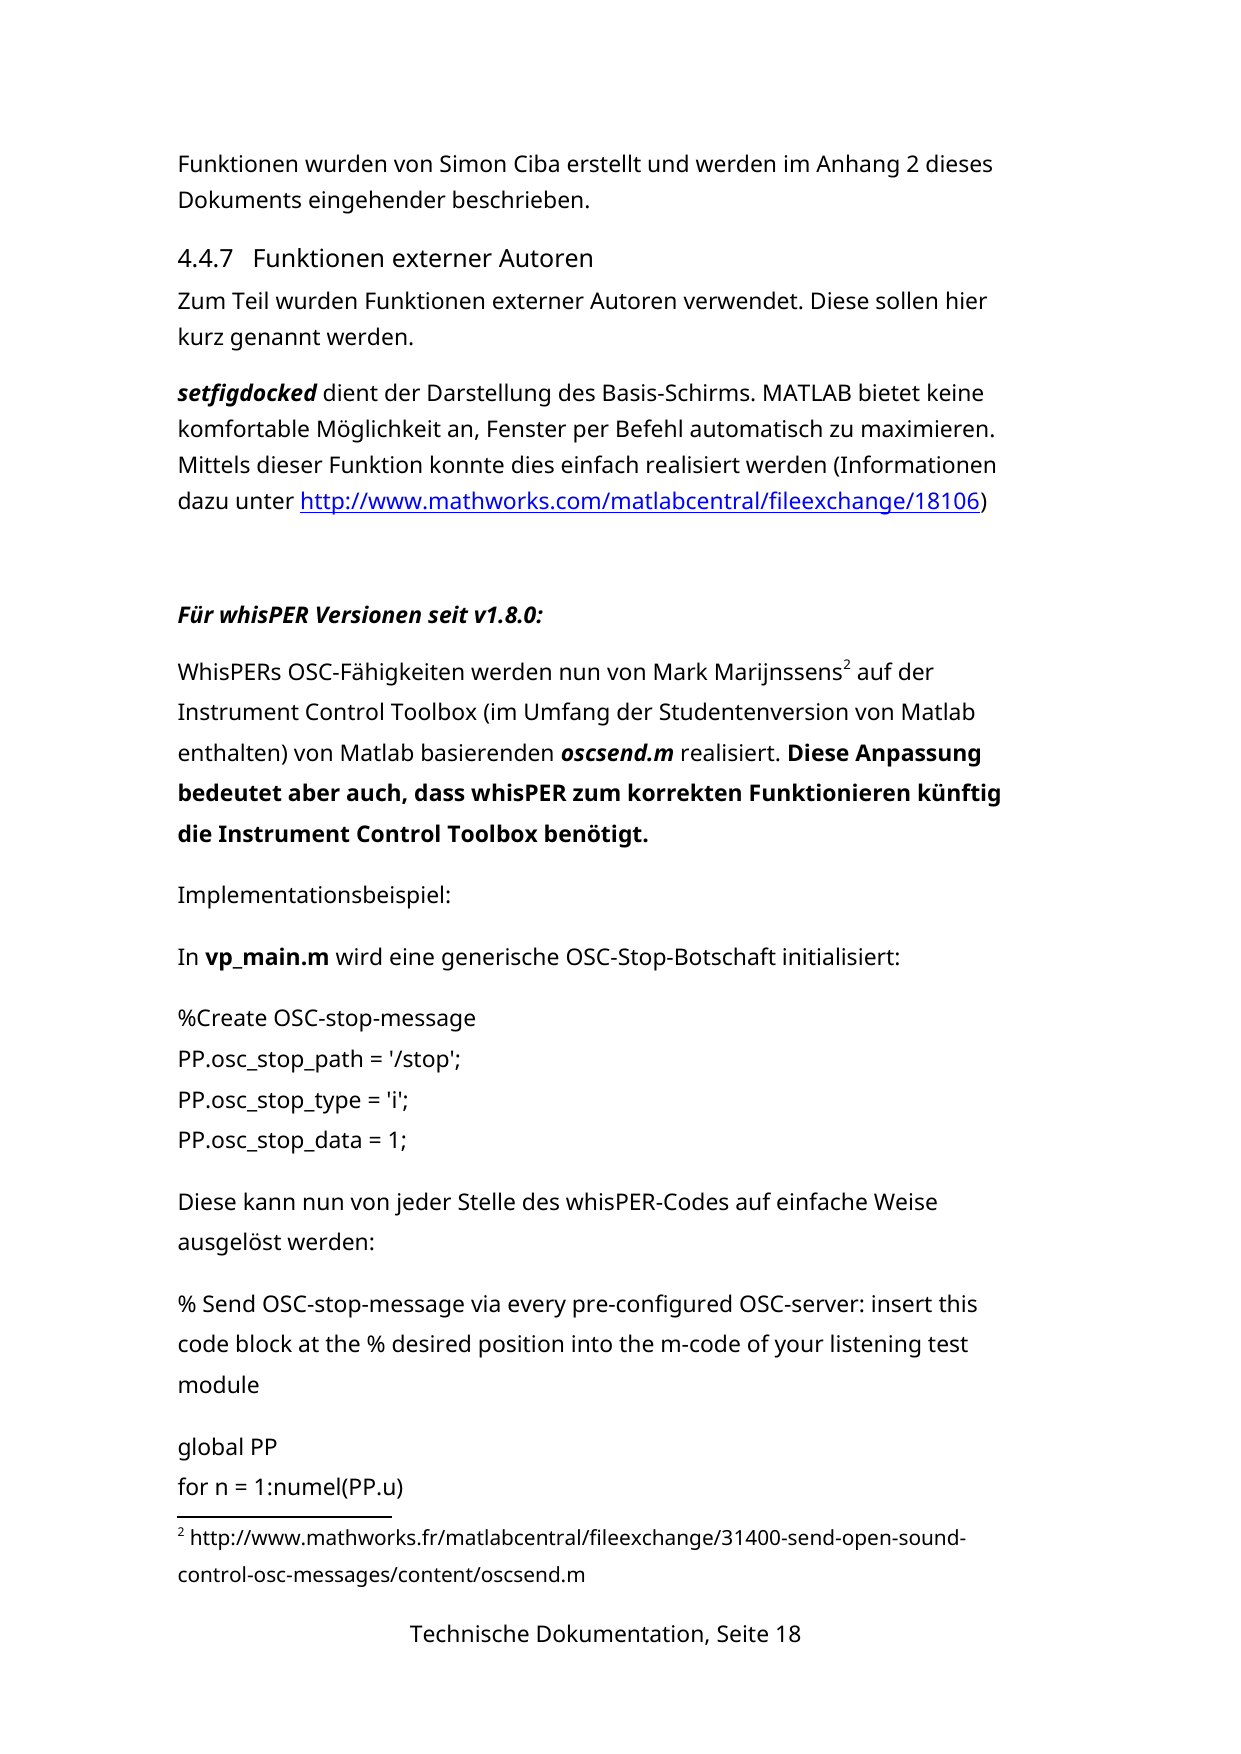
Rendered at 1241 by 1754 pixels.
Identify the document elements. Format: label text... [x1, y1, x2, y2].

text In vp_main.m wird eine generische OSC-Stop-Botschaft initialisiert: [177, 941, 1033, 972]
text Zum Teil wurden Funktionen externer Autoren verwendet. Diese sollen hier kurz genannt werden. [177, 285, 1033, 352]
text Diese kann nun von jeder Stelle des whisPER-Codes auf einfache Weise ausgelöst werden: [177, 1186, 1033, 1258]
text %Create OSC-stop-message PP.osc_stop_path = '/stop'; PP.osc_stop_type = 'i'; PP.osc_stop_data = 1; [177, 1002, 1033, 1156]
text Implementationsbeispiel: [177, 879, 1033, 911]
text setfigdocked dient der Darstellung des Basis-Schirms. MATLAB bietet keine komfortable Möglichkeit an, Fenster per Befehl automatisch zu maximieren. Mittels dieser Funktion konnte dies einfach realisiert werden (Informationen dazu unter http://www.mathworks.com/matlabcentral/fileexchange/18106) [177, 377, 1033, 516]
subtitle Funktionen externer Autoren [177, 240, 1033, 274]
text % Send OSC-stop-message via every pre-configured OSC-server: insert this code block at the % desired position into the m-code of your listening test module [177, 1288, 1033, 1400]
text Für whisPER Versionen seit v1.8.0: [177, 599, 1033, 630]
text global PP for n = 1:numel(PP.u) fopen(PP.u{n}); oscsend(PP.u{n},PP.osc_stop_path,PP.osc_stop_type,PP.osc_stop_data); fclose(PP.u{n}); end [177, 1431, 1033, 1502]
text WhisPERs OSC-Fähigkeiten werden nun von Mark Marijnssens auf der Instrument Control Toolbox (im Umfang der Studentenversion von Matlab enthalten) von Matlab basierenden oscsend.m realisiert. Diese Anpassung bedeutet aber auch, dass whisPER zum korrekten Funktionieren künftig die Instrument Control Toolbox benötigt. [177, 656, 1033, 849]
